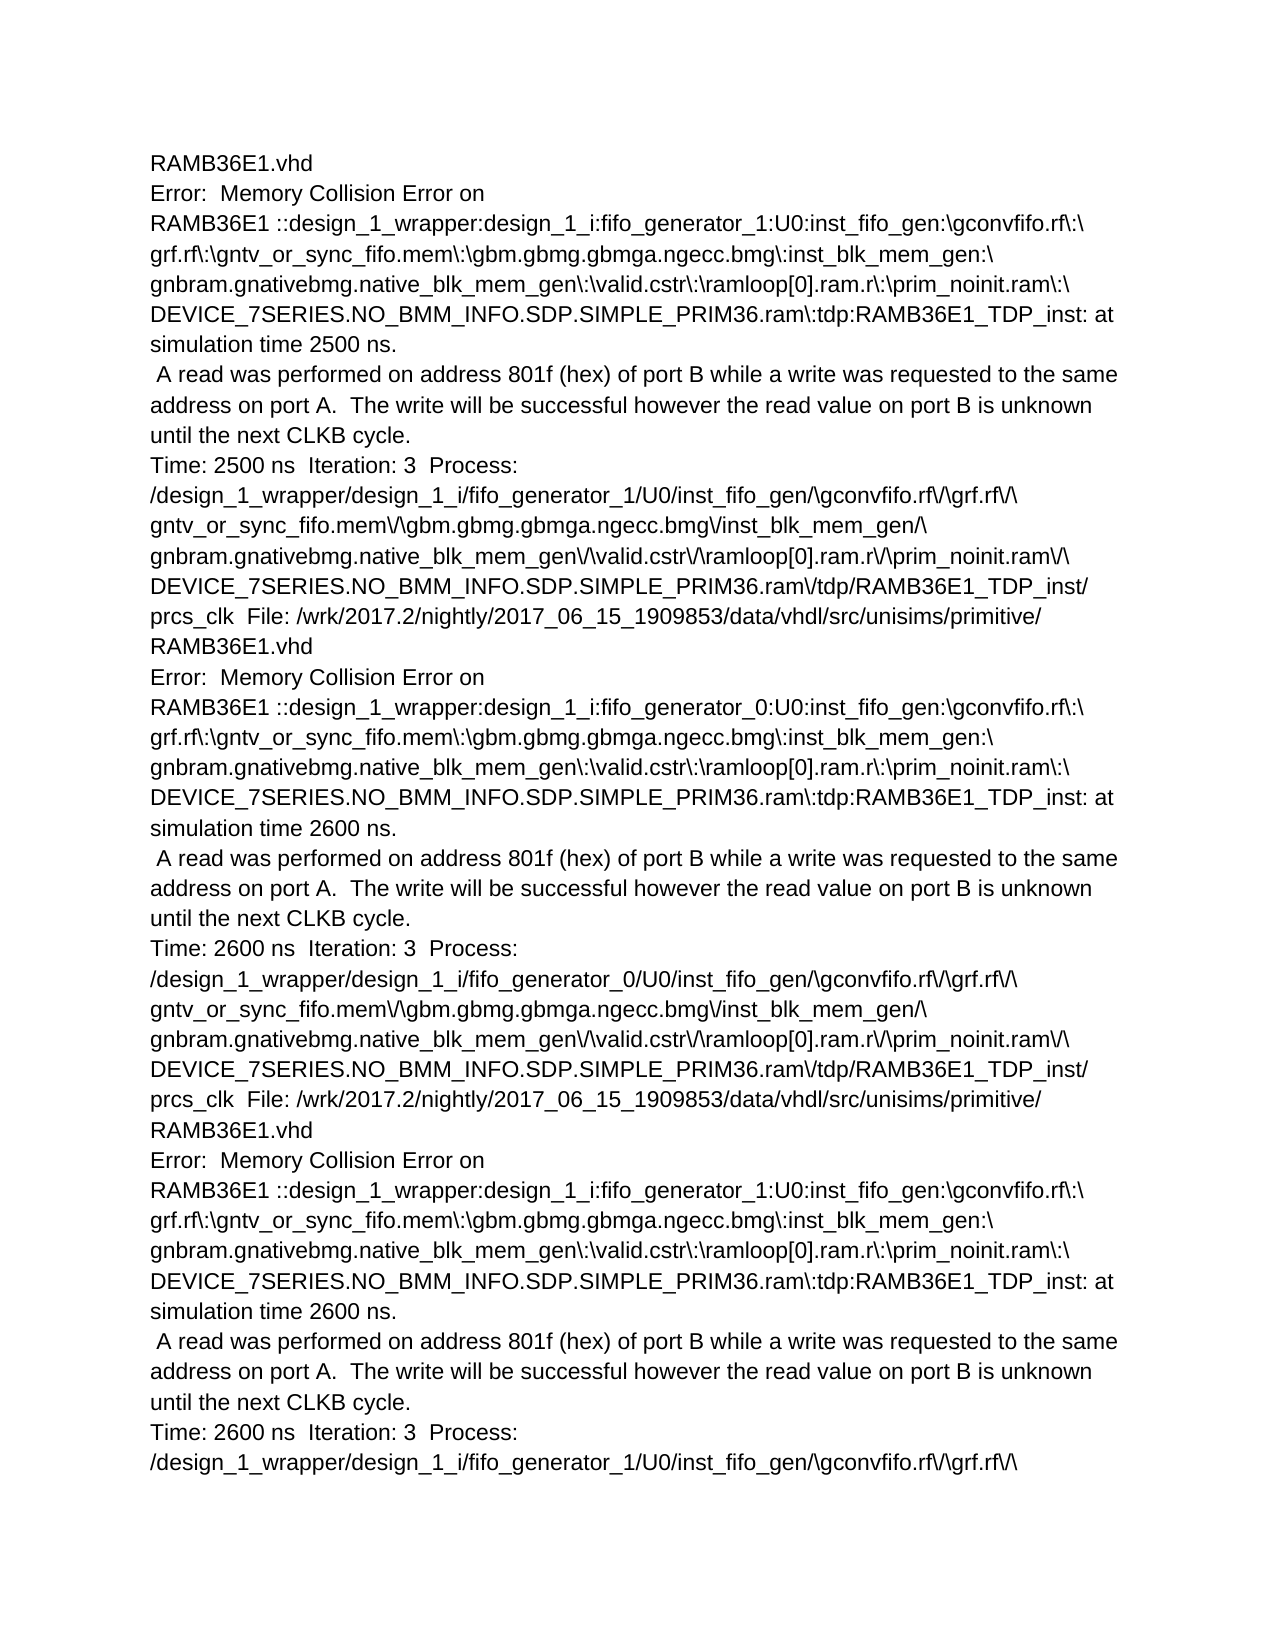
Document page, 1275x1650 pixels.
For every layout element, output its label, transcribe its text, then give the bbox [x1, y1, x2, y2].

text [150, 1419, 1125, 1475]
text Time: 2500 ns Iteration: 3 Process: /design_1_wrapper/design_1_i/fifo_generator_1/U0/inst_fifo_gen/\gconvfifo.rf\/\grf.rf\/\gntv_or_sync_fifo.mem\/\gbm.gbmg.gbmga.ngecc.bmg\/inst_blk_mem_gen/\gnbram.gnativebmg.native_blk_mem_gen\/\valid.cstr\/\ramloop[0].ram.r\/\prim_noinit.ram\/\DEVICE_7SERIES.NO_BMM_INFO.SDP.SIMPLE_PRIM36.ram\/tdp/RAMB36E1_TDP_inst/prcs_clk File: /wrk/2017.2/nightly/2017_06_15_1909853/data/vhdl/src/unisims/primitive/RAMB36E1.vhd [150, 452, 1125, 660]
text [150, 150, 1125, 176]
text Time: 2600 ns Iteration: 3 Process: /design_1_wrapper/design_1_i/fifo_generator_0/U0/inst_fifo_gen/\gconvfifo.rf\/\grf.rf\/\gntv_or_sync_fifo.mem\/\gbm.gbmg.gbmga.ngecc.bmg\/inst_blk_mem_gen/\gnbram.gnativebmg.native_blk_mem_gen\/\valid.cstr\/\ramloop[0].ram.r\/\prim_noinit.ram\/\DEVICE_7SERIES.NO_BMM_INFO.SDP.SIMPLE_PRIM36.ram\/tdp/RAMB36E1_TDP_inst/prcs_clk File: /wrk/2017.2/nightly/2017_06_15_1909853/data/vhdl/src/unisims/primitive/RAMB36E1.vhd [150, 935, 1125, 1143]
text Error: Memory Collision Error on RAMB36E1 ::design_1_wrapper:design_1_i:fifo_generator_1:U0:inst_fifo_gen:\gconvfifo.rf\:\grf.rf\:\gntv_or_sync_fifo.mem\:\gbm.gbmg.gbmga.ngecc.bmg\:inst_blk_mem_gen:\gnbram.gnativebmg.native_blk_mem_gen\:\valid.cstr\:\ramloop[0].ram.r\:\prim_noinit.ram\:\DEVICE_7SERIES.NO_BMM_INFO.SDP.SIMPLE_PRIM36.ram\:tdp:RAMB36E1_TDP_inst: at simulation time 2600 ns. [150, 1147, 1125, 1324]
text Error: Memory Collision Error on RAMB36E1 ::design_1_wrapper:design_1_i:fifo_generator_1:U0:inst_fifo_gen:\gconvfifo.rf\:\grf.rf\:\gntv_or_sync_fifo.mem\:\gbm.gbmg.gbmga.ngecc.bmg\:inst_blk_mem_gen:\gnbram.gnativebmg.native_blk_mem_gen\:\valid.cstr\:\ramloop[0].ram.r\:\prim_noinit.ram\:\DEVICE_7SERIES.NO_BMM_INFO.SDP.SIMPLE_PRIM36.ram\:tdp:RAMB36E1_TDP_inst: at simulation time 2500 ns. [150, 180, 1125, 358]
text Error: Memory Collision Error on RAMB36E1 ::design_1_wrapper:design_1_i:fifo_generator_0:U0:inst_fifo_gen:\gconvfifo.rf\:\grf.rf\:\gntv_or_sync_fifo.mem\:\gbm.gbmg.gbmga.ngecc.bmg\:inst_blk_mem_gen:\gnbram.gnativebmg.native_blk_mem_gen\:\valid.cstr\:\ramloop[0].ram.r\:\prim_noinit.ram\:\DEVICE_7SERIES.NO_BMM_INFO.SDP.SIMPLE_PRIM36.ram\:tdp:RAMB36E1_TDP_inst: at simulation time 2600 ns. [150, 663, 1125, 841]
